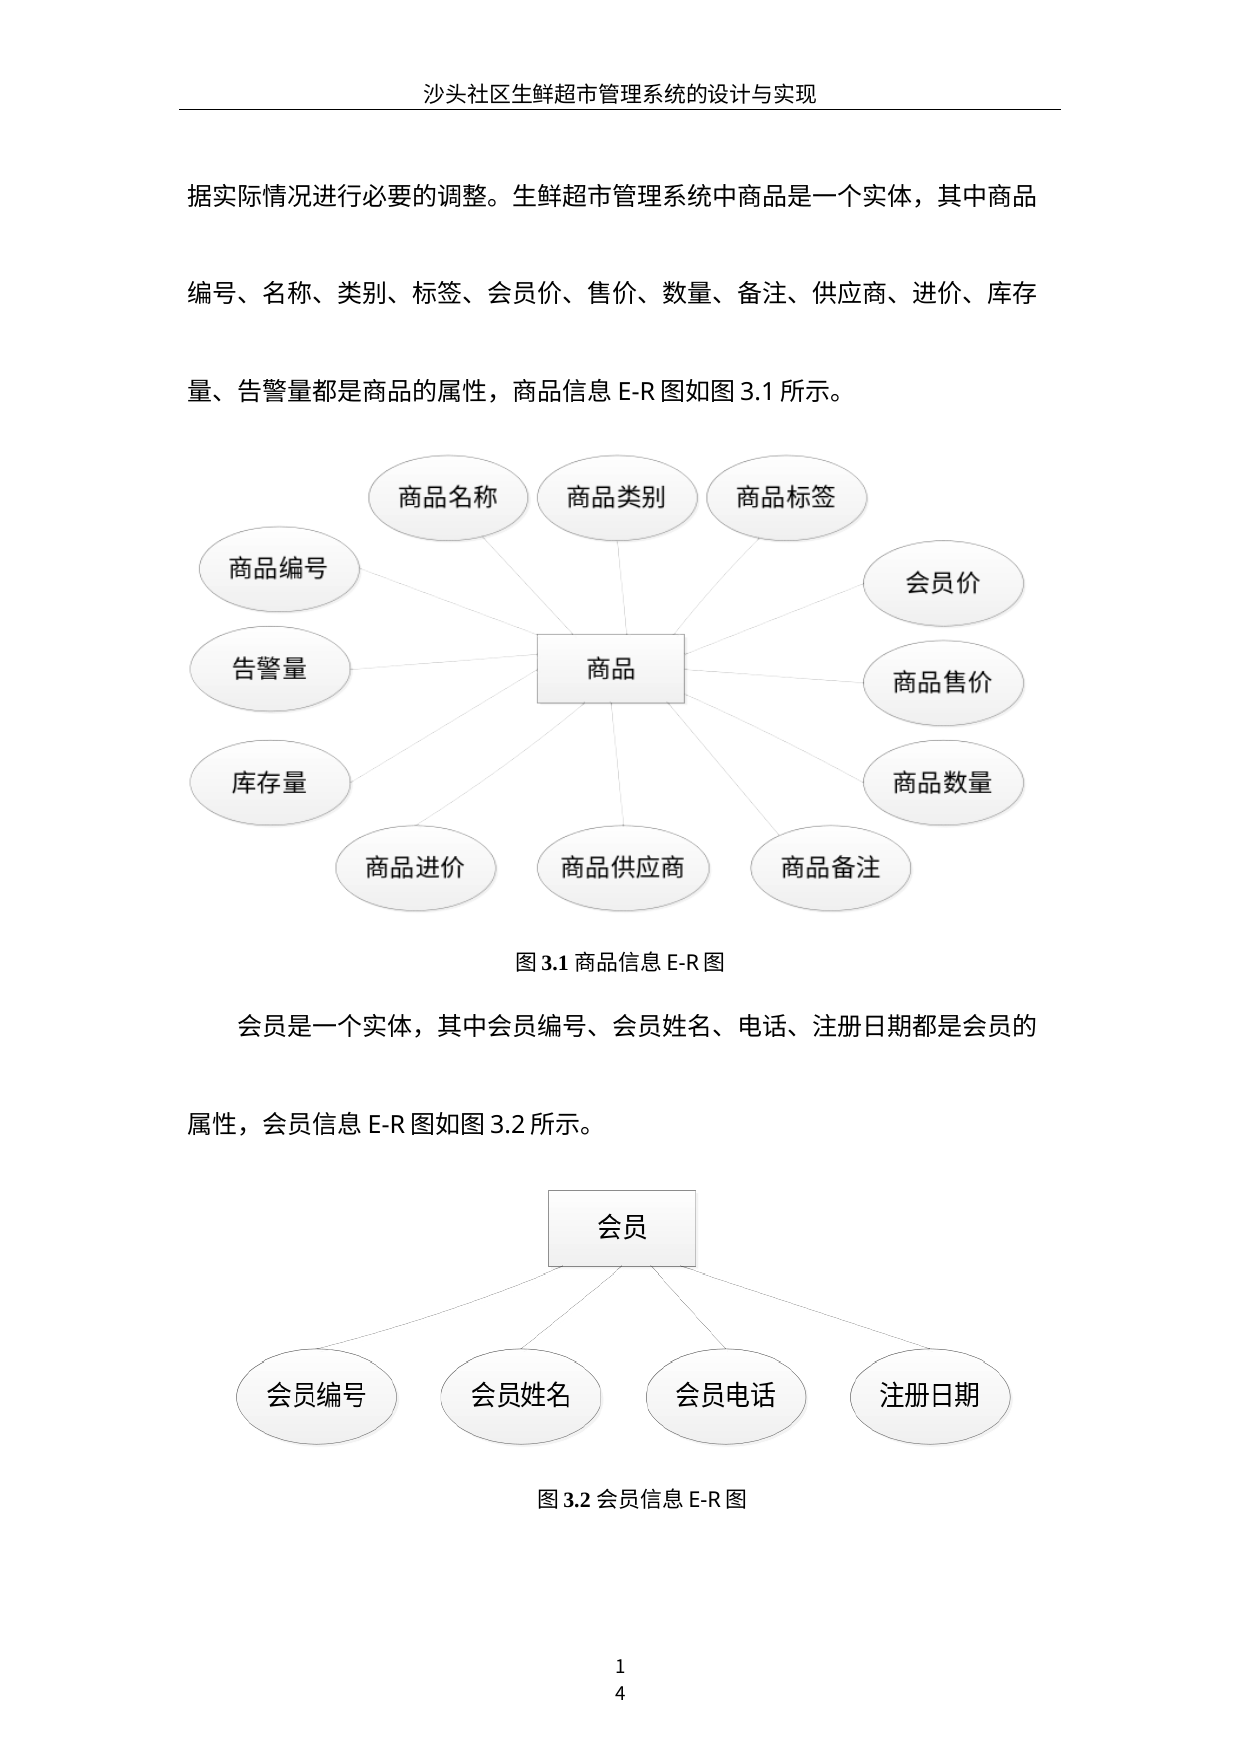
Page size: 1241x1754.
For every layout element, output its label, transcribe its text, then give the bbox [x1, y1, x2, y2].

text 会员是一个实体，其中会员编号、会员姓名、电话、注册日期都是会员的属性，会员信息E-R图如图3.2所示。 [187, 992, 1053, 1155]
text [187, 162, 1053, 422]
text 图3.2 会员信息E-R图 [187, 1482, 1053, 1515]
text 图3.1 商品信息E-R图 [187, 944, 1053, 977]
